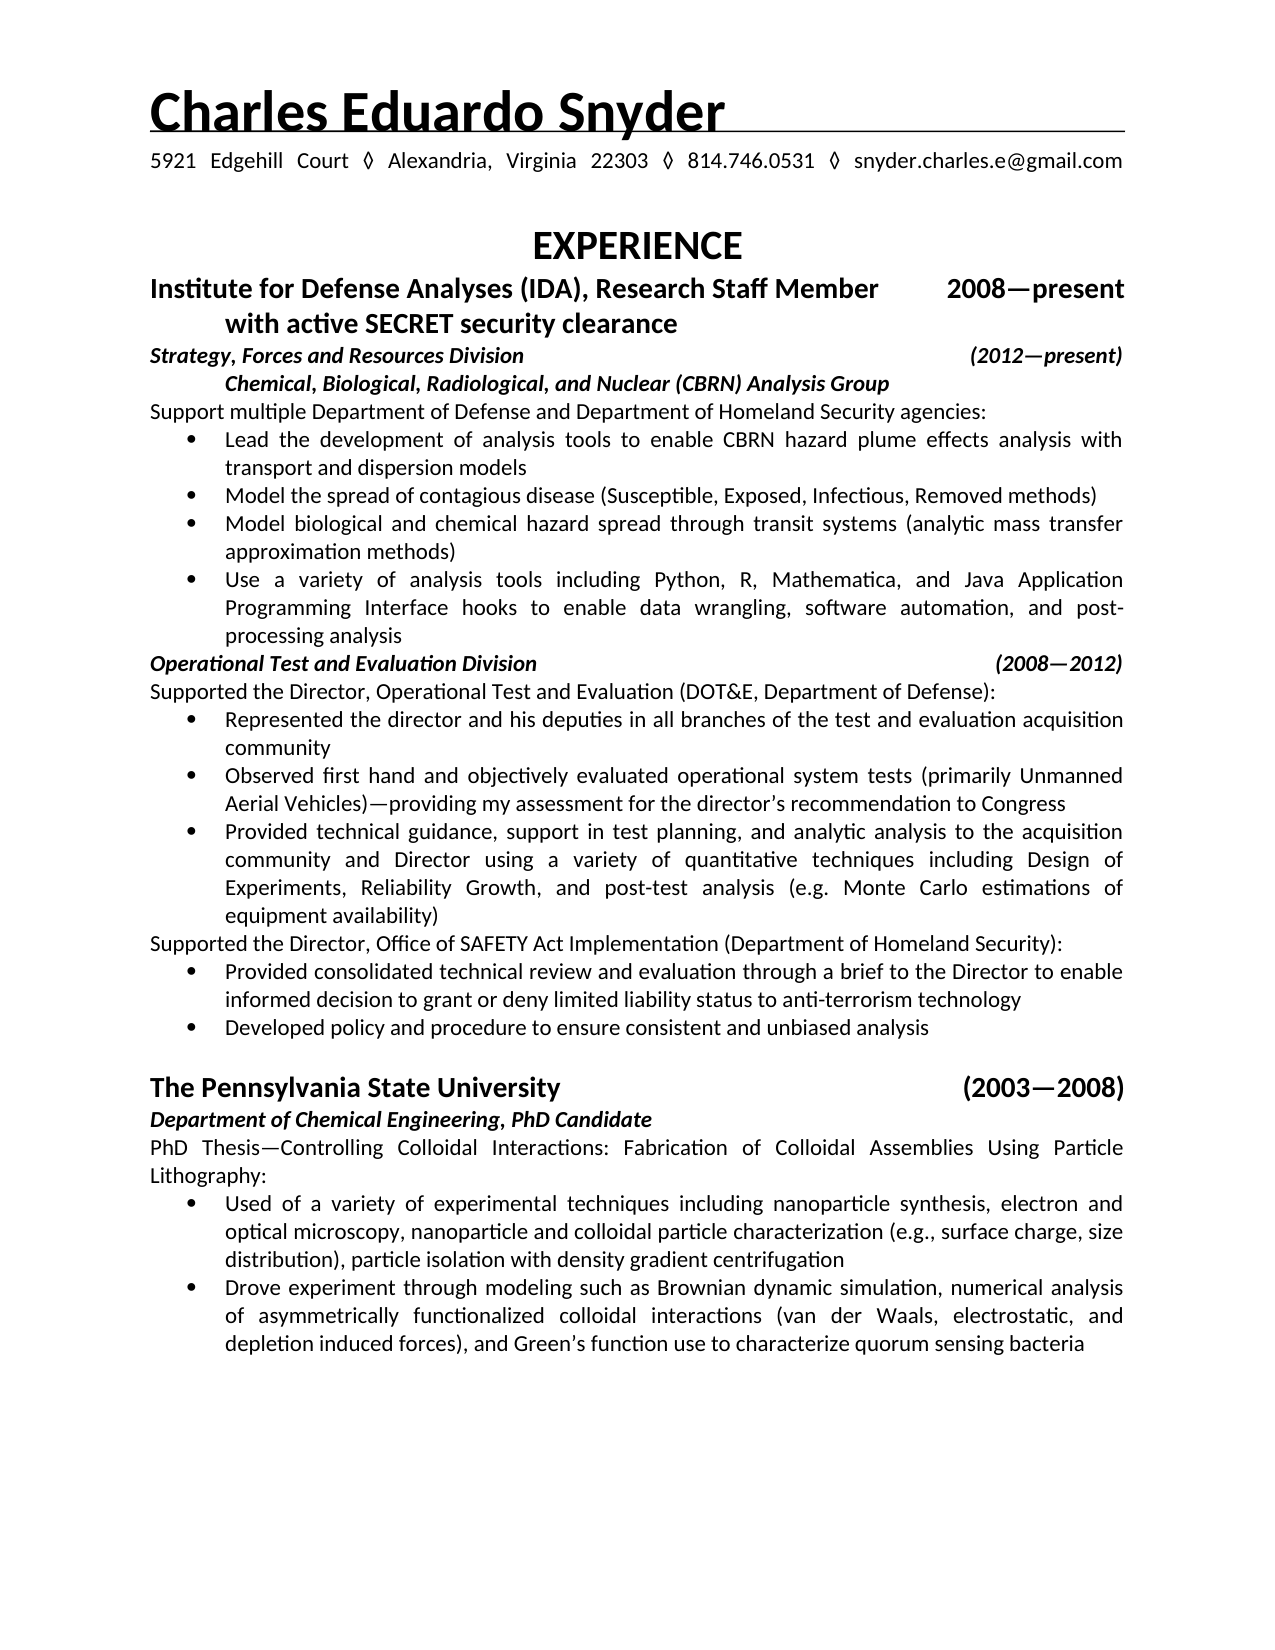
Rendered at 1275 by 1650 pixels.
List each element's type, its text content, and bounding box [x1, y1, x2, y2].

list Provided technical guidance, support in test planning, and analytic analysis to the acquisition community and Director using a variety of quantitative techniques including Design of Experiments, Reliability Growth, and post-test analysis (e.g. Monte Carlo estimations of equipment availability) [187, 817, 1125, 929]
list Provided consolidated technical review and evaluation through a brief to the Director to enable informed decision to grant or deny limited liability status to anti-terrorism technology [187, 957, 1125, 1013]
list Model the spread of contagious disease (Susceptible, Exposed, Infectious, Removed methods) [187, 481, 1125, 509]
text Chemical, Biological, Radiological, and Nuclear (CBRN) Analysis Group [150, 369, 1125, 397]
list Represented the director and his deputies in all branches of the test and evaluation acquisition community [187, 705, 1125, 761]
list Use a variety of analysis tools including Python, R, Mathematica, and Java Application Programming Interface hooks to enable data wrangling, software automation, and post-processing analysis [187, 565, 1125, 649]
list Developed policy and procedure to ensure consistent and unbiased analysis [187, 1013, 1125, 1042]
list Used of a variety of experimental techniques including nanoparticle synthesis, electron and optical microscopy, nanoparticle and colloidal particle characterization (e.g., surface charge, size distribution), particle isolation with density gradient centrifugation [187, 1189, 1125, 1273]
text Strategy, Forces and Resources Division (2012—present) [150, 341, 1125, 369]
text PhD Thesis—Controlling Colloidal Interactions: Fabrication of Colloidal Assemblies Using Particle Lithography: [150, 1133, 1125, 1189]
text Institute for Defense Analyses (IDA), Research Staff Member 2008—present with active SECRET security clearance [150, 270, 1125, 341]
text Operational Test and Evaluation Division (2008—2012) [150, 649, 1125, 677]
text Supported the Director, Office of SAFETY Act Implementation (Department of Homeland Security): [150, 929, 1125, 957]
list Drove experiment through modeling such as Brownian dynamic simulation, numerical analysis of asymmetrically functionalized colloidal interactions (van der Waals, electrostatic, and depletion induced forces), and Green’s function use to characterize quorum sensing bacteria [187, 1273, 1125, 1357]
text The Pennsylvania State University (2003—2008) [150, 1069, 1125, 1105]
text EXPERIENCE [150, 219, 1125, 270]
list Lead the development of analysis tools to enable CBRN hazard plume effects analysis with transport and dispersion models [187, 425, 1125, 481]
list Observed first hand and objectively evaluated operational system tests (primarily Unmanned Aerial Vehicles)—providing my assessment for the director’s recommendation to Congress [187, 761, 1125, 817]
list Model biological and chemical hazard spread through transit systems (analytic mass transfer approximation methods) [187, 509, 1125, 565]
text Supported the Director, Operational Test and Evaluation (DOT&E, Department of Defense): [150, 677, 1125, 705]
text Department of Chemical Engineering, PhD Candidate [150, 1105, 1125, 1133]
text Support multiple Department of Defense and Department of Homeland Security agencies: [150, 397, 1125, 425]
